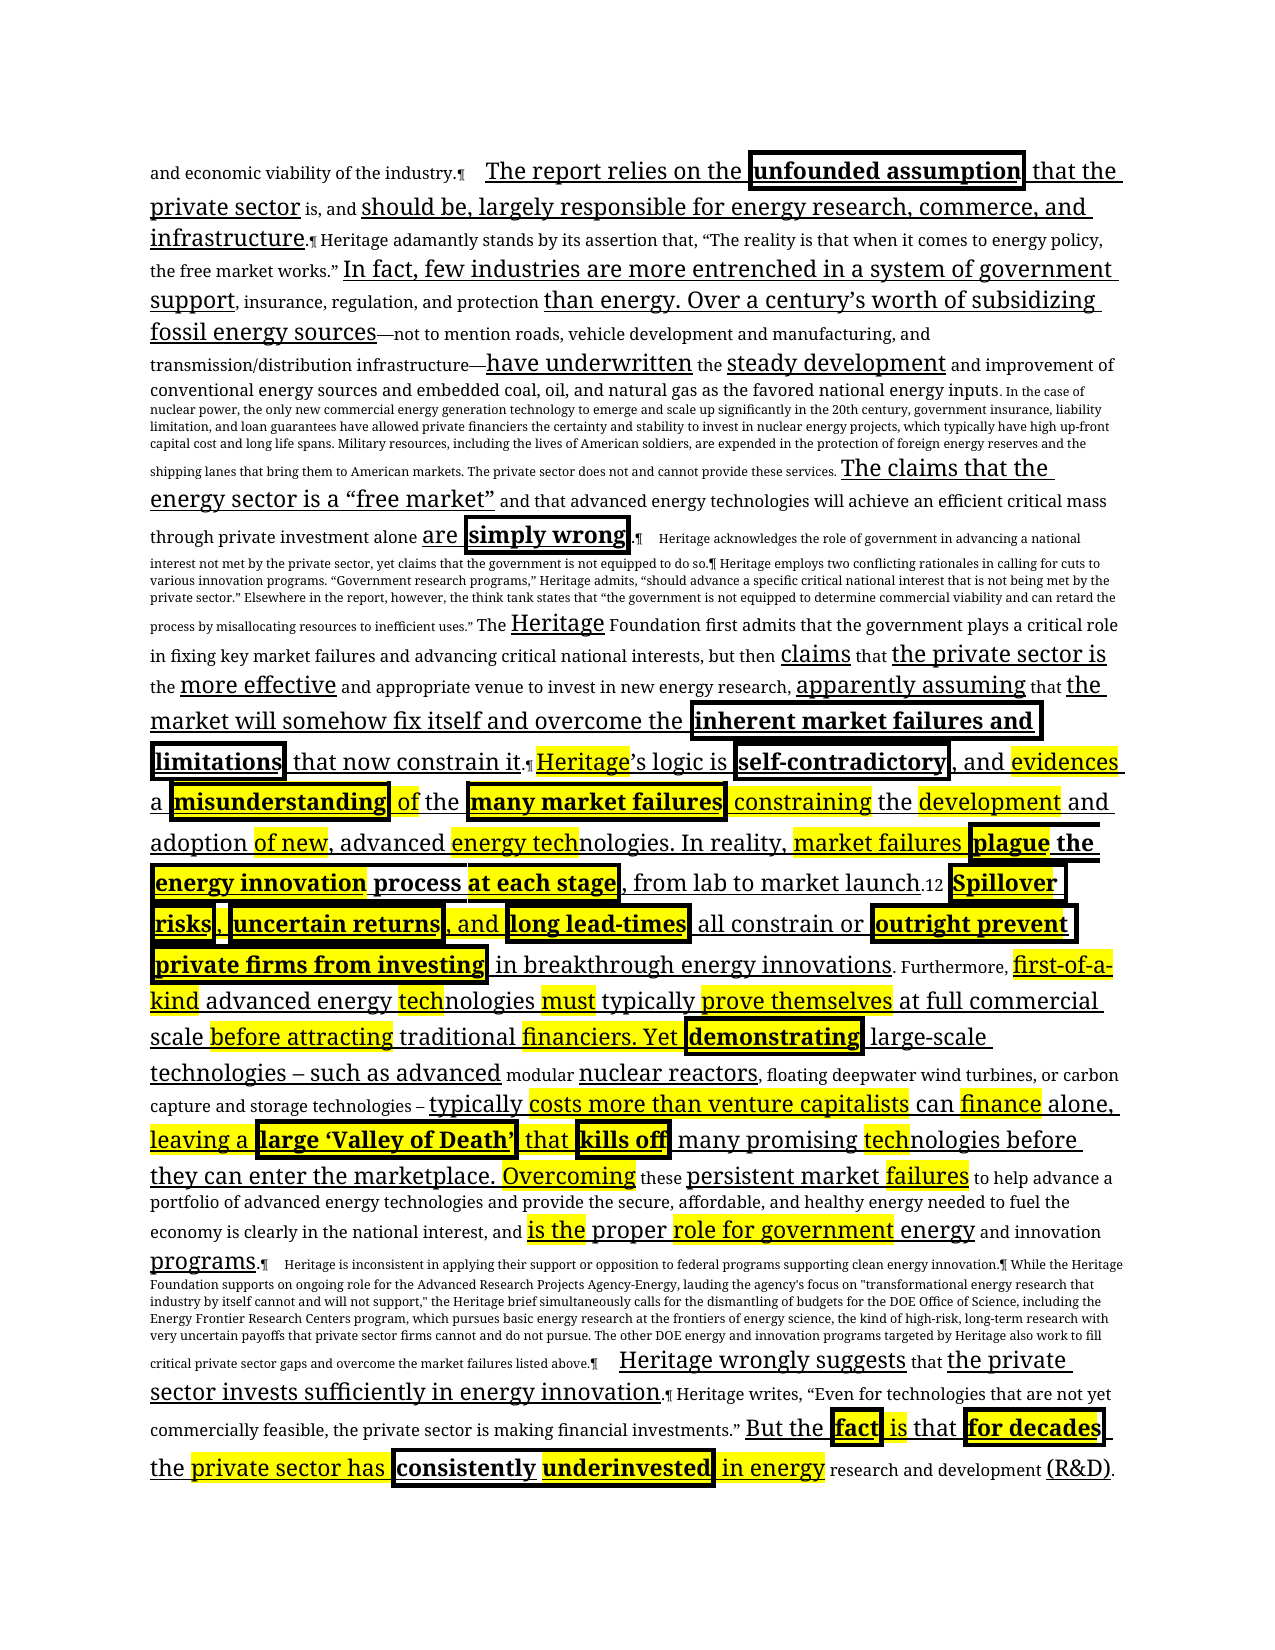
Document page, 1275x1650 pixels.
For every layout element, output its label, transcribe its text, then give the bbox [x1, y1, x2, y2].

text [150, 150, 1125, 772]
